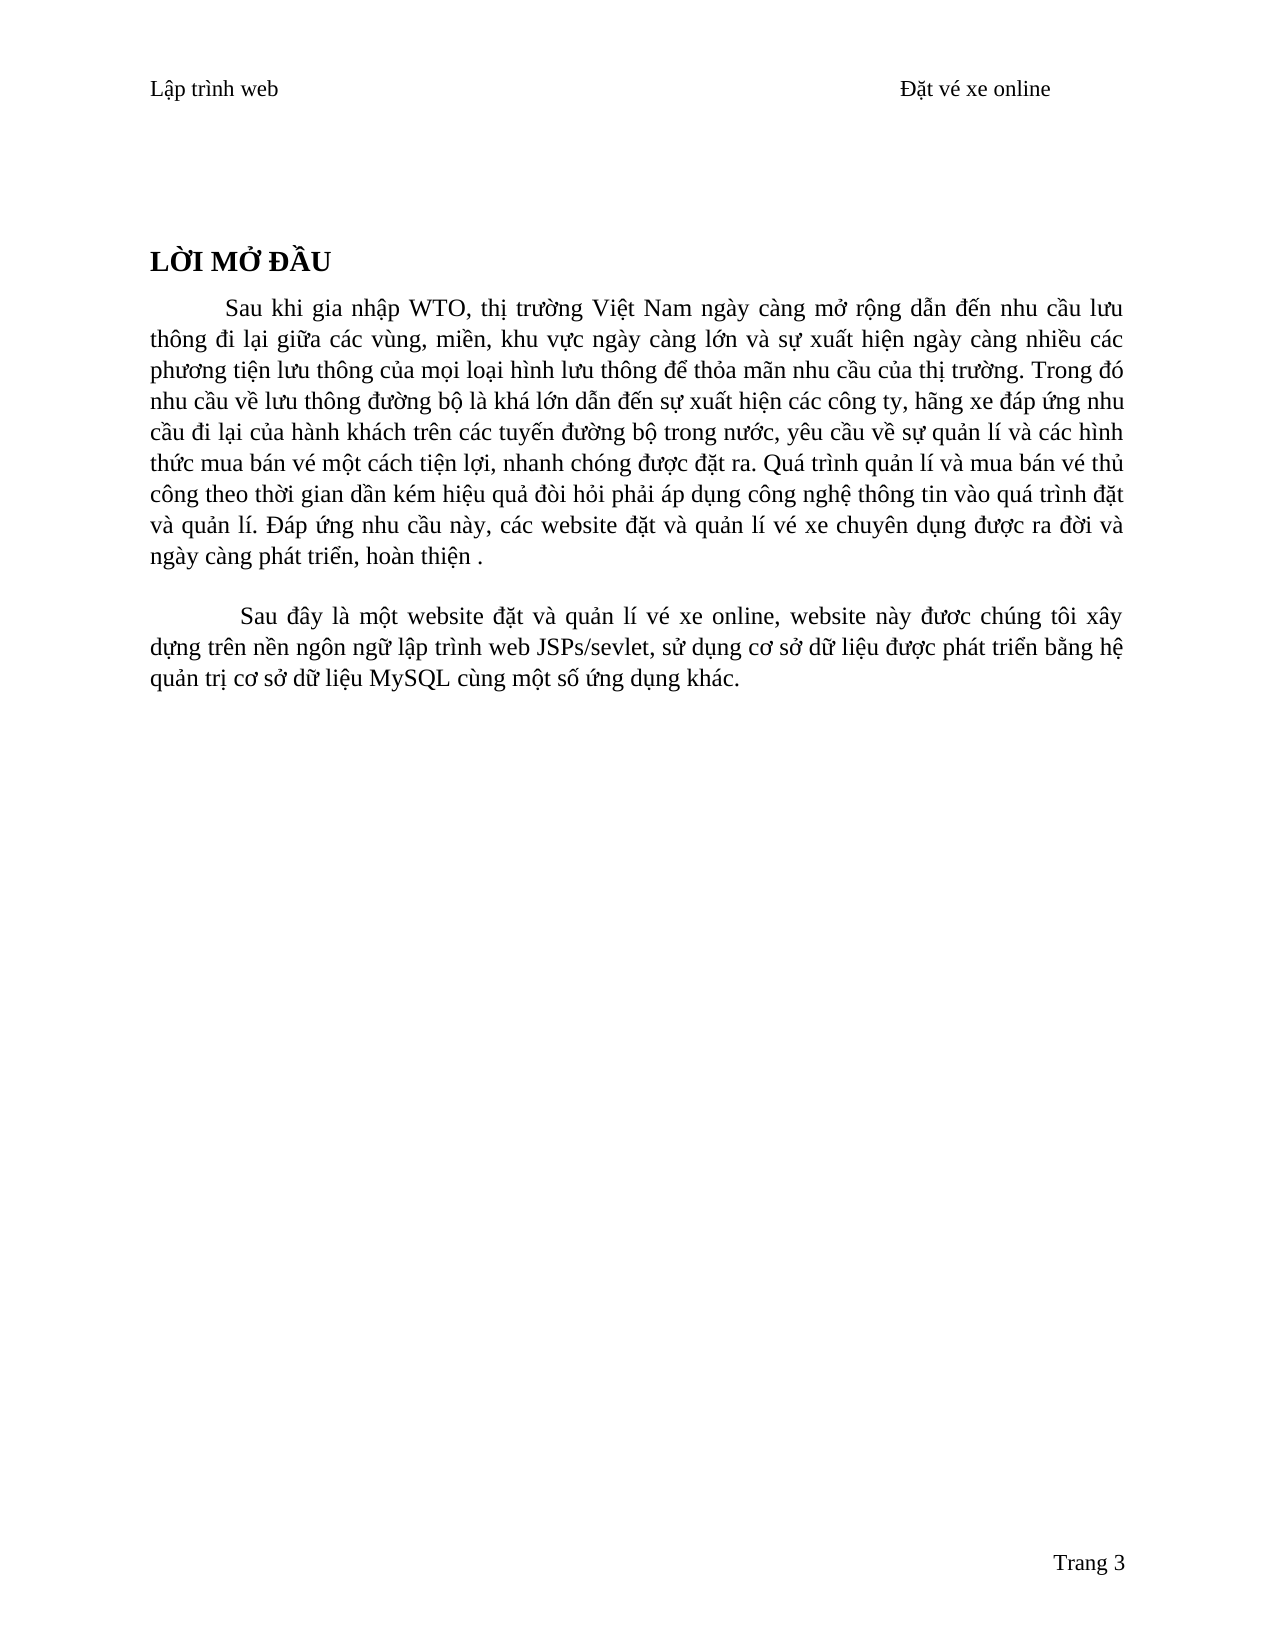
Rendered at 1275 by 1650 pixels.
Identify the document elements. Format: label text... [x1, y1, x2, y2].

text Sau khi gia nhập WTO, thị trường Việt Nam ngày càng mở rộng dẫn đến nhu cầu lưu thông đi lại giữa các vùng, miền, khu vực ngày càng lớn và sự xuất hiện ngày càng nhiều các phương tiện lưu thông của mọi loại hình lưu thông để thỏa mãn nhu cầu của thị trường. Trong đó nhu cầu về lưu thông đường bộ là khá lớn dẫn đến sự xuất hiện các công ty, hãng xe đáp ứng nhu cầu đi lại của hành khách trên các tuyến đường bộ trong nước, yêu cầu về sự quản lí và các hình thức mua bán vé một cách tiện lợi, nhanh chóng được đặt ra. Quá trình quản lí và mua bán vé thủ công theo thời gian dần kém hiệu quả đòi hỏi phải áp dụng công nghệ thông tin vào quá trình đặt và quản lí. Đáp ứng nhu cầu này, các website đặt và quản lí vé xe chuyên dụng được ra đời và ngày càng phát triển, hoàn thiện . [150, 293, 1125, 570]
text Sau đây là một website đặt và quản lí vé xe online, website này đươc chúng tôi xây dựng trên nền ngôn ngữ lập trình web JSPs/sevlet, sử dụng cơ sở dữ liệu được phát triển bằng hệ quản trị cơ sở dữ liệu MySQL cùng một số ứng dụng khác. [150, 601, 1125, 692]
subtitle LỜI MỞ ĐẦU [150, 244, 1125, 278]
